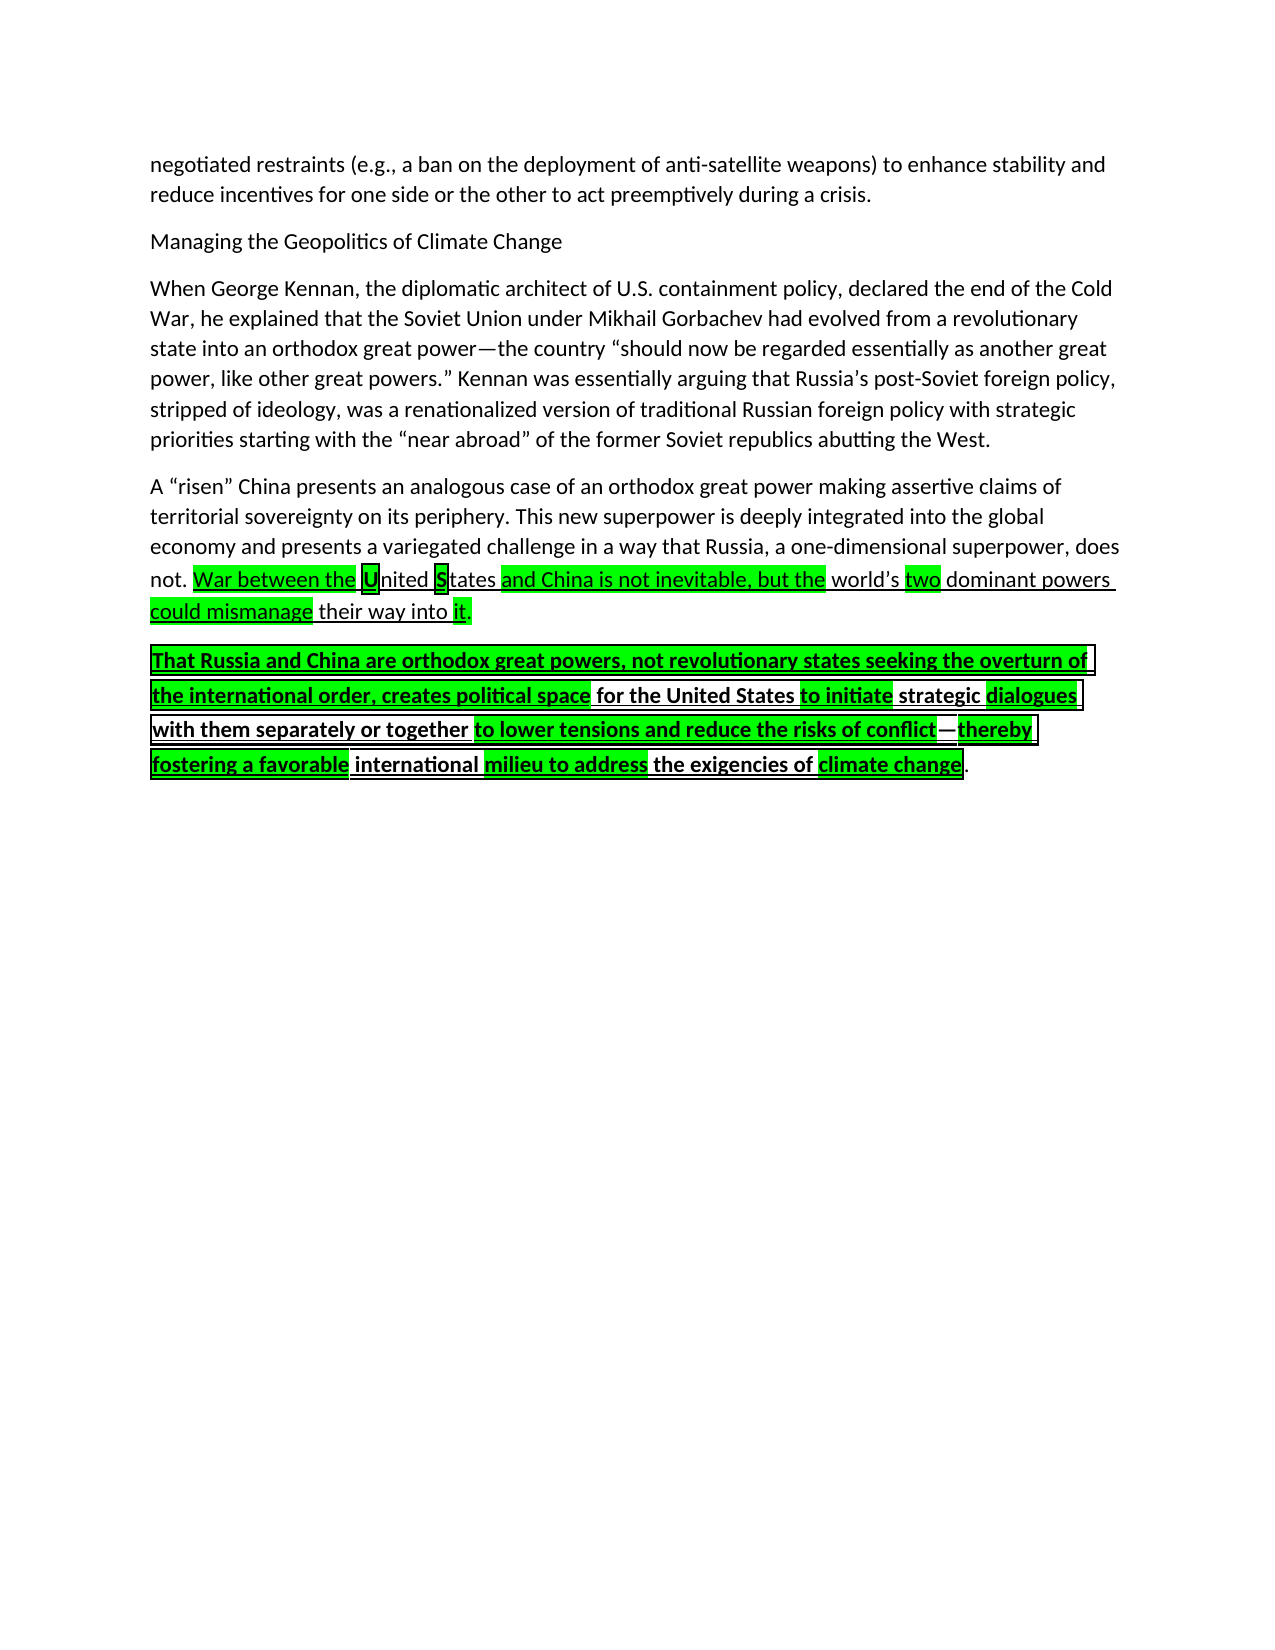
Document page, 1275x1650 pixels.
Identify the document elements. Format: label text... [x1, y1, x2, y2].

text Managing the Geopolitics of Climate Change [150, 227, 1125, 255]
text That Russia and China are orthodox great powers, not revolutionary states seeking the overturn of the international order, creates political space for the United States to initiate strategic dialogues with them separately or together to lower tensions and reduce the risks of conflict—thereby fostering a favorable international milieu to address the exigencies of climate change. [150, 644, 1125, 780]
text A “risen” China presents an analogous case of an orthodox great power making assertive claims of territorial sovereignty on its periphery. This new superpower is deeply integrated into the global economy and presents a variegated challenge in a way that Russia, a one-dimensional superpower, does not. War between the United States and China is not inevitable, but the world’s two dominant powers could mismanage their way into it. [150, 472, 1125, 625]
text When George Kennan, the diplomatic architect of U.S. containment policy, declared the end of the Cold War, he explained that the Soviet Union under Mikhail Gorbachev had evolved from a revolutionary state into an orthodox great power—the country “should now be regarded essentially as another great power, like other great powers.” Kennan was essentially arguing that Russia’s post-Soviet foreign policy, stripped of ideology, was a renationalized version of traditional Russian foreign policy with strategic priorities starting with the “near abroad” of the former Soviet republics abutting the West. [150, 274, 1125, 453]
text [150, 150, 1125, 208]
